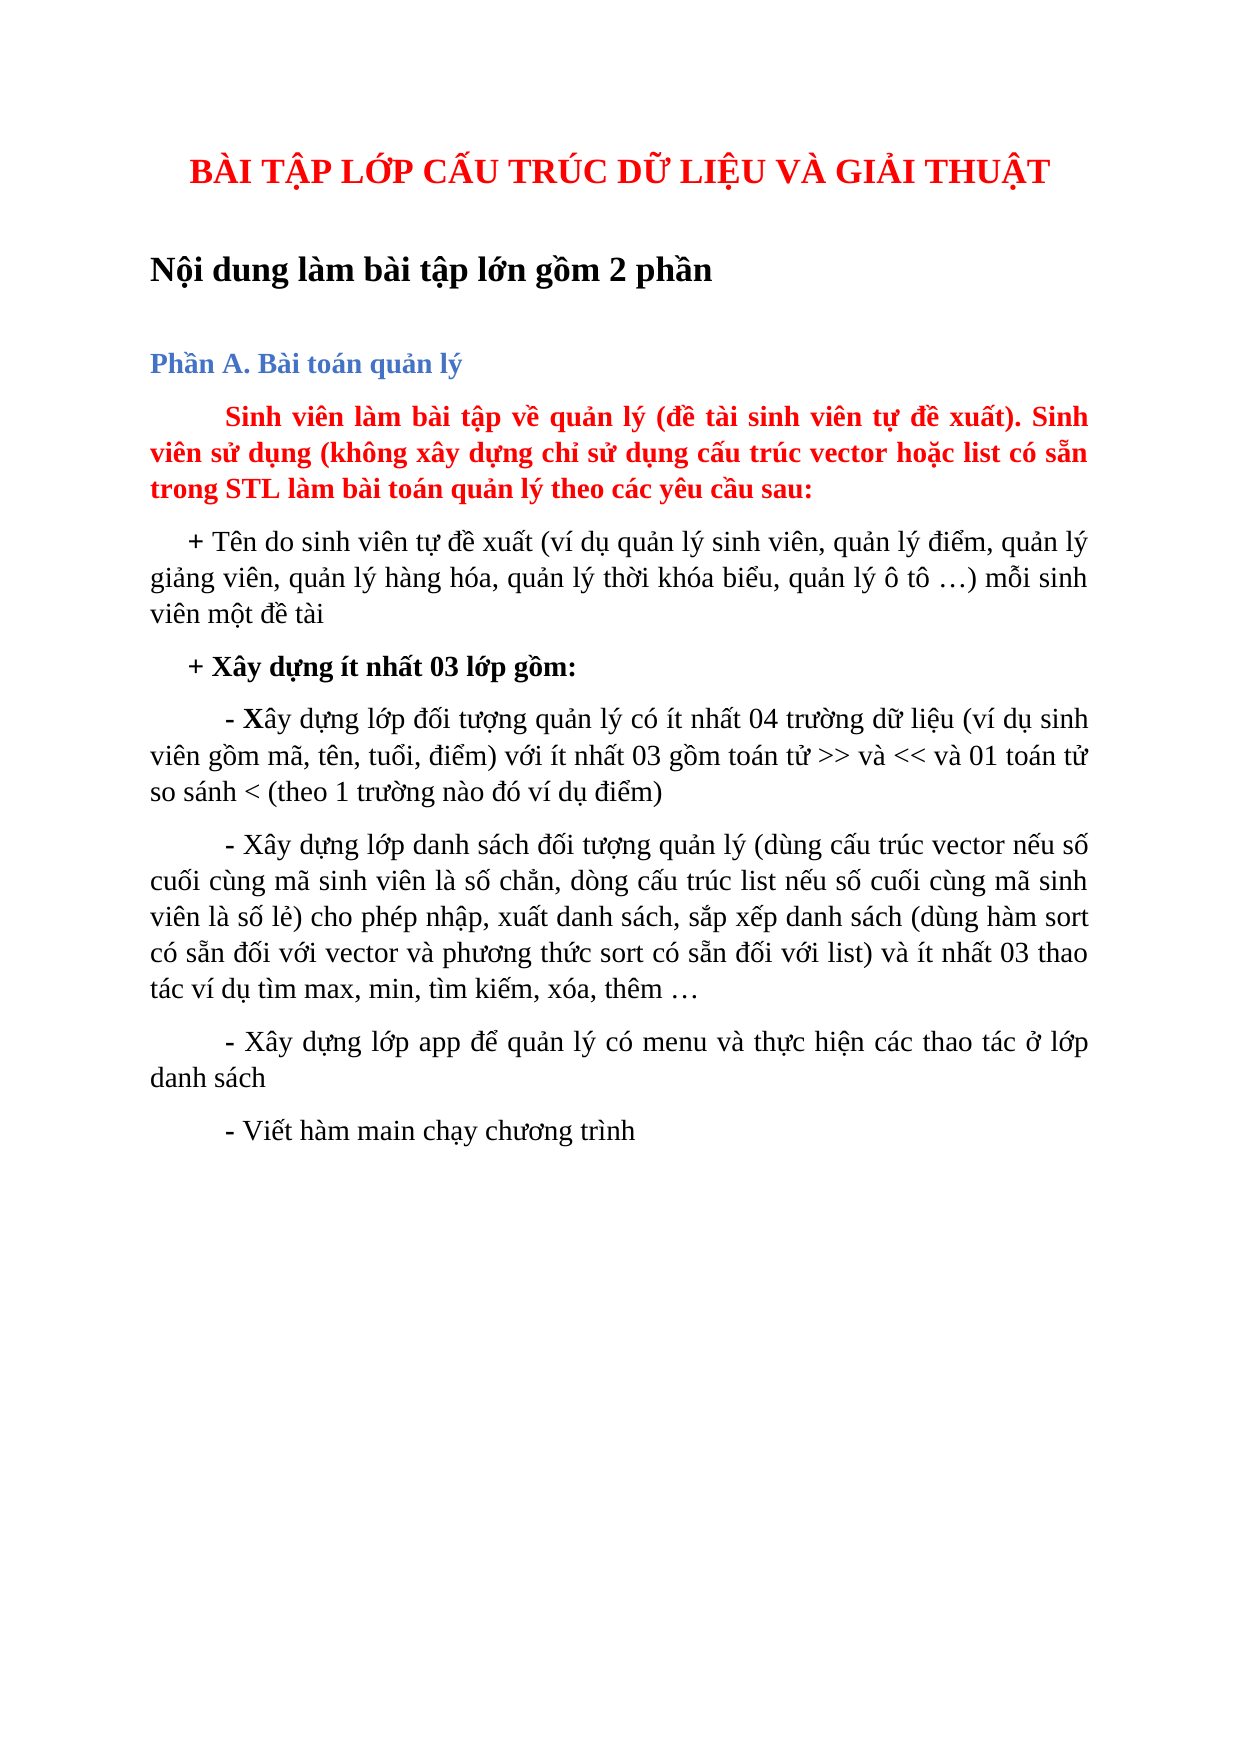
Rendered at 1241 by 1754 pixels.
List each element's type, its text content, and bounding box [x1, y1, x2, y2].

text - Xây dựng lớp đối tượng quản lý có ít nhất 04 trường dữ liệu (ví dụ sinh viên gồm mã, tên, tuổi, điểm) với ít nhất 03 gồm toán tử >> và << và 01 toán tử so sánh < (theo 1 trường nào đó ví dụ điểm) [150, 702, 1090, 807]
text Nội dung làm bài tập lớn gồm 2 phần [150, 248, 1090, 289]
text - Viết hàm main chạy chương trình [187, 1113, 1090, 1147]
text + Xây dựng ít nhất 03 lớp gồm: [187, 649, 1090, 682]
text Phần A. Bài toán quản lý [150, 346, 1090, 379]
text BÀI TẬP LỚP CẤU TRÚC DỮ LIỆU VÀ GIẢI THUẬT [150, 150, 1090, 191]
text + Tên do sinh viên tự đề xuất (ví dụ quản lý sinh viên, quản lý điểm, quản lý giảng viên, quản lý hàng hóa, quản lý thời khóa biểu, quản lý ô tô …) mỗi sinh viên một đề tài [150, 524, 1090, 629]
text Sinh viên làm bài tập về quản lý (đề tài sinh viên tự đề xuất). Sinh viên sử dụng (không xây dựng chỉ sử dụng cấu trúc vector hoặc list có sẵn trong STL làm bài toán quản lý theo các yêu cầu sau: [150, 399, 1090, 504]
text - Xây dựng lớp danh sách đối tượng quản lý (dùng cấu trúc vector nếu số cuối cùng mã sinh viên là số chẳn, dòng cấu trúc list nếu số cuối cùng mã sinh viên là số lẻ) cho phép nhập, xuất danh sách, sắp xếp danh sách (dùng hàm sort có sẵn đối với vector và phương thức sort có sẵn đối với list) và ít nhất 03 thao tác ví dụ tìm max, min, tìm kiếm, xóa, thêm … [150, 827, 1090, 1005]
text - Xây dựng lớp app để quản lý có menu và thực hiện các thao tác ở lớp danh sách [150, 1024, 1090, 1094]
